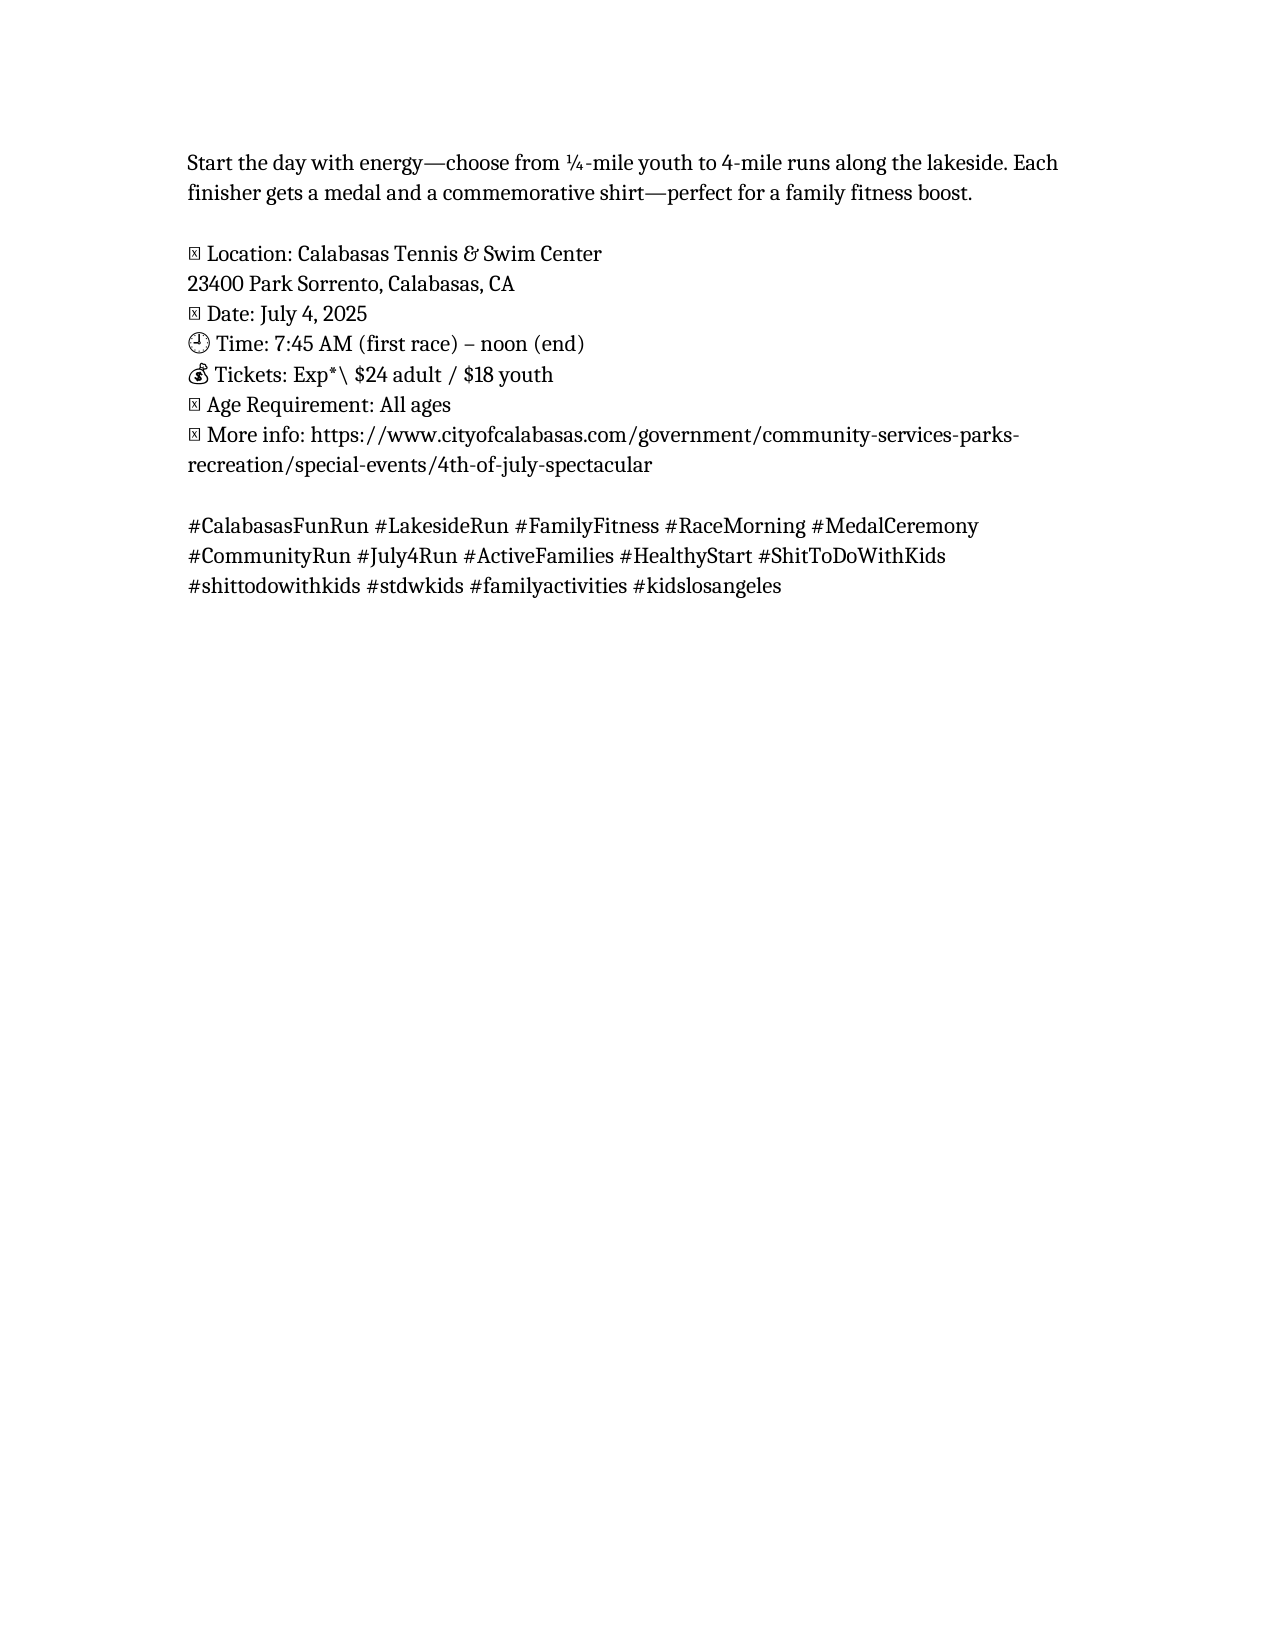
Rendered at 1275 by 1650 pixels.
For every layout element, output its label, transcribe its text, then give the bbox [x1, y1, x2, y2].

text Start the day with energy—choose from ¼‑mile youth to 4‑mile runs along the lakeside. Each finisher gets a medal and a commemorative shirt—perfect for a family fitness boost. 📍 Location: Calabasas Tennis & Swim Center 23400 Park Sorrento, Calabasas, CA 📅 Date: July 4, 2025 🕘 Time: 7:45 AM (first race) – noon (end) 💰 Tickets: Exp*\ $24 adult / $18 youth 👶 Age Requirement: All ages 🔗 More info: https://www.cityofcalabasas.com/government/community-services-parks-recreation/special-events/4th-of-july-spectacular #CalabasasFunRun #LakesideRun #FamilyFitness #RaceMorning #MedalCeremony #CommunityRun #July4Run #ActiveFamilies #HealthyStart #ShitToDoWithKids #shittodowithkids #stdwkids #familyactivities #kidslosangeles [187, 150, 1087, 599]
